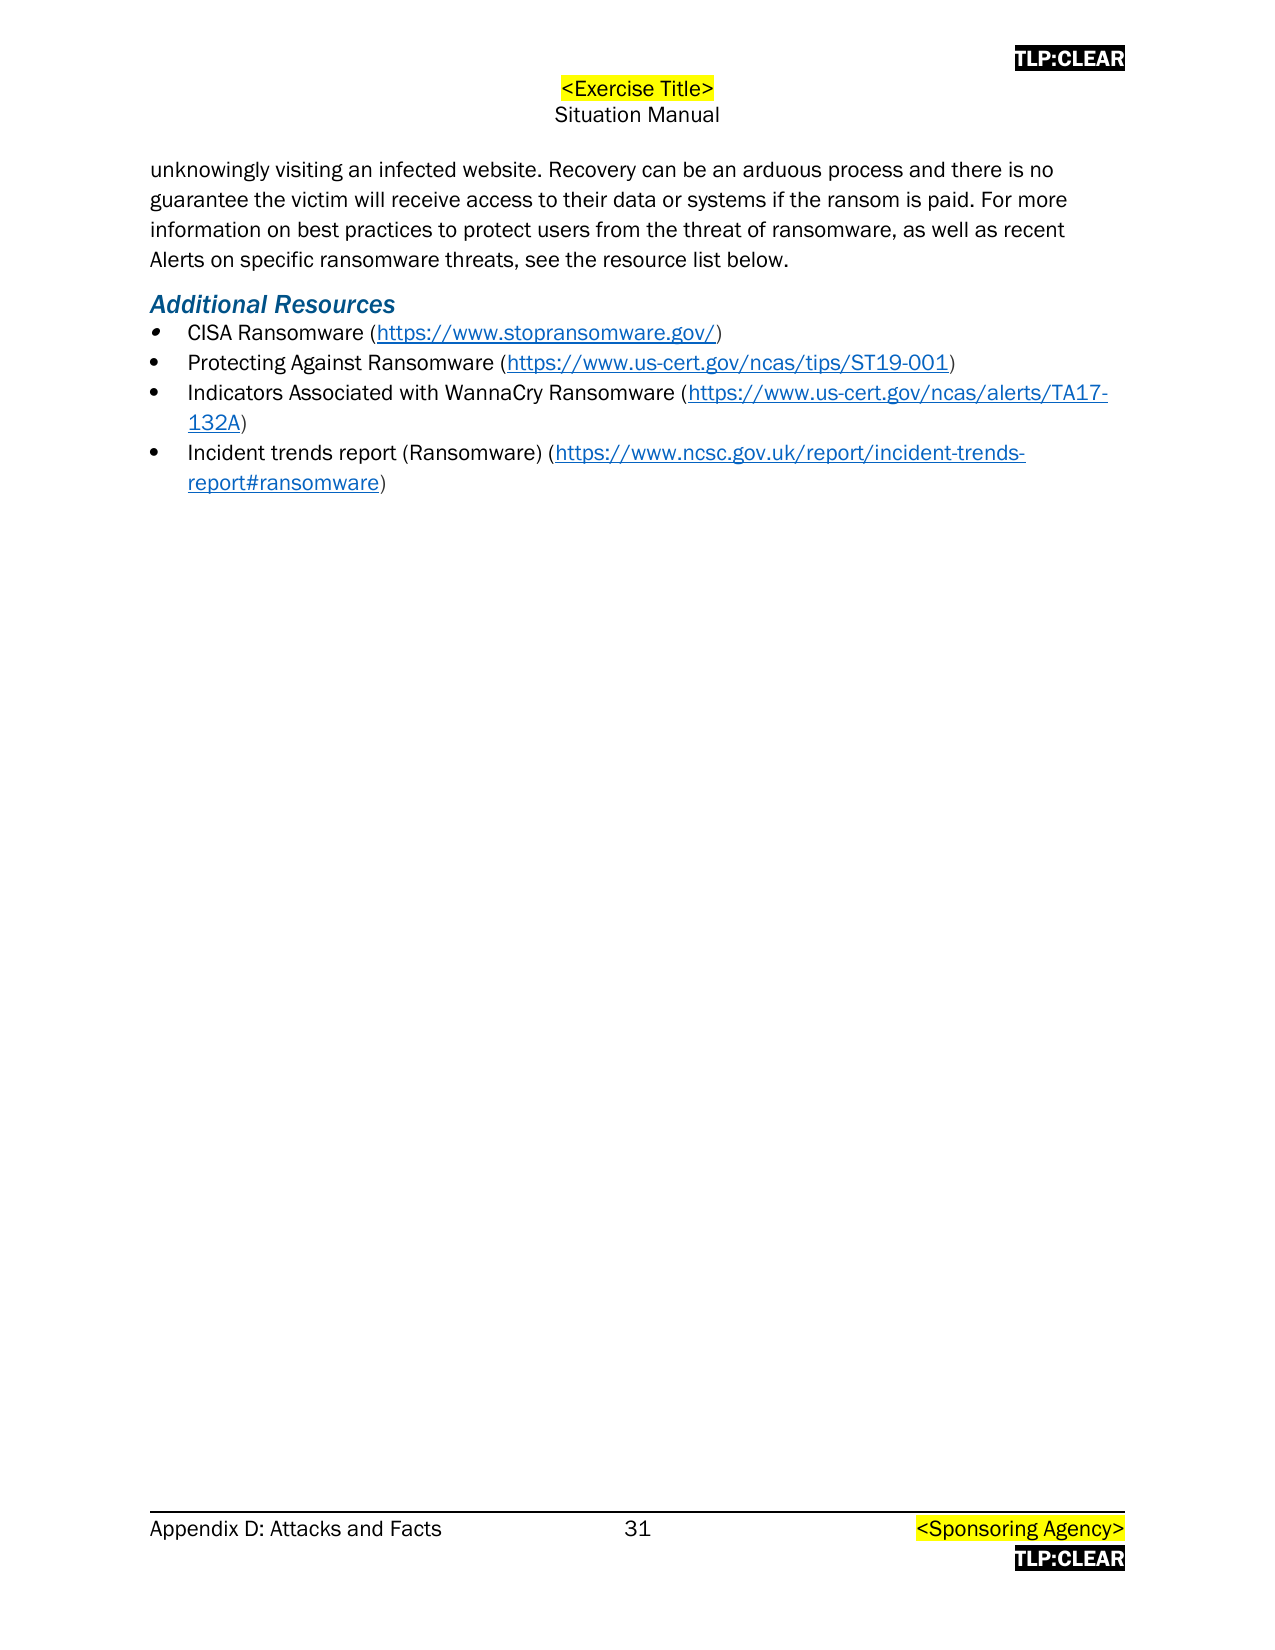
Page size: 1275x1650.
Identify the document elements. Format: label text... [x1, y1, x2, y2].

list CISA Ransomware (https://www.stopransomware.gov/) [150, 320, 1125, 346]
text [150, 157, 1125, 273]
list Protecting Against Ransomware (https://www.us-cert.gov/ncas/tips/ST19-001) [150, 349, 1125, 376]
list Indicators Associated with WannaCry Ransomware (https://www.us-cert.gov/ncas/alerts/TA17-132A) [150, 379, 1125, 435]
subtitle Additional Resources [150, 289, 1125, 320]
list Incident trends report (Ransomware) (https://www.ncsc.gov.uk/report/incident-trends-report#ransomware) [150, 439, 1125, 495]
